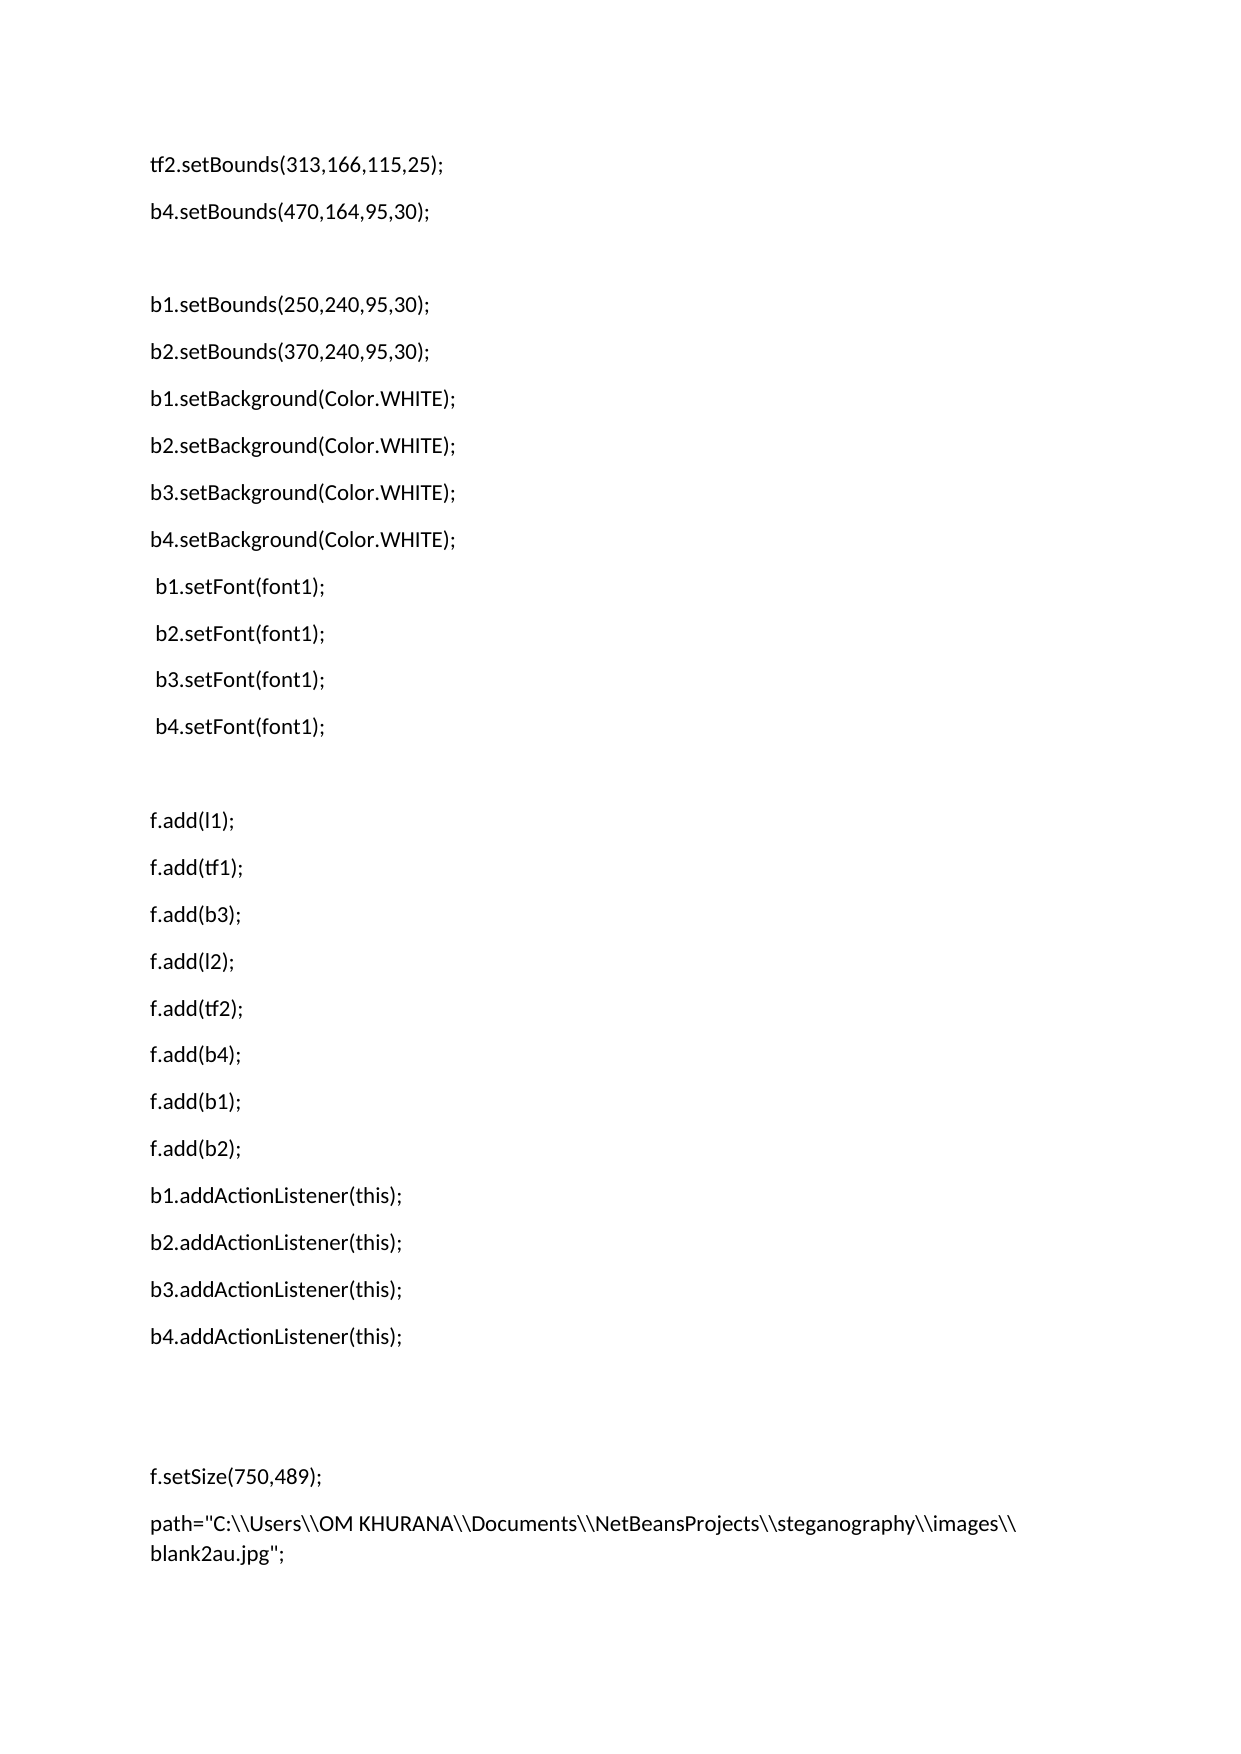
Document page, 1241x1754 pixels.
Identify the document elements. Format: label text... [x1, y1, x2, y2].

text f.add(b2); [150, 1134, 1090, 1162]
text f.add(b4); [150, 1041, 1090, 1069]
text f.add(b3); [150, 900, 1090, 928]
text b3.setBackground(Color.WHITE); [150, 478, 1090, 506]
text tf2.setBounds(313,166,115,25); [150, 150, 1090, 178]
text f.add(l1); [150, 806, 1090, 834]
text f.add(tf2); [150, 994, 1090, 1022]
text b1.addActionListener(this); [150, 1181, 1090, 1209]
text b2.addActionListener(this); [150, 1228, 1090, 1256]
text b2.setBounds(370,240,95,30); [150, 337, 1090, 366]
text b4.addActionListener(this); [150, 1322, 1090, 1350]
text b4.setBackground(Color.WHITE); [150, 525, 1090, 553]
text b1.setFont(font1); [150, 572, 1090, 600]
text b4.setFont(font1); [150, 712, 1090, 741]
text b2.setBackground(Color.WHITE); [150, 431, 1090, 459]
text f.setSize(750,489); [150, 1462, 1090, 1491]
text f.add(b1); [150, 1087, 1090, 1116]
text b4.setBounds(470,164,95,30); [150, 197, 1090, 225]
text path="C:\\Users\\OM KHURANA\\Documents\\NetBeansProjects\\steganography\\images\\blank2au.jpg"; [150, 1509, 1090, 1568]
text b2.setFont(font1); [150, 619, 1090, 647]
text f.add(l2); [150, 947, 1090, 975]
text f.add(tf1); [150, 853, 1090, 881]
text b1.setBackground(Color.WHITE); [150, 384, 1090, 412]
text b3.setFont(font1); [150, 666, 1090, 694]
text b3.addActionListener(this); [150, 1275, 1090, 1303]
text b1.setBounds(250,240,95,30); [150, 291, 1090, 319]
